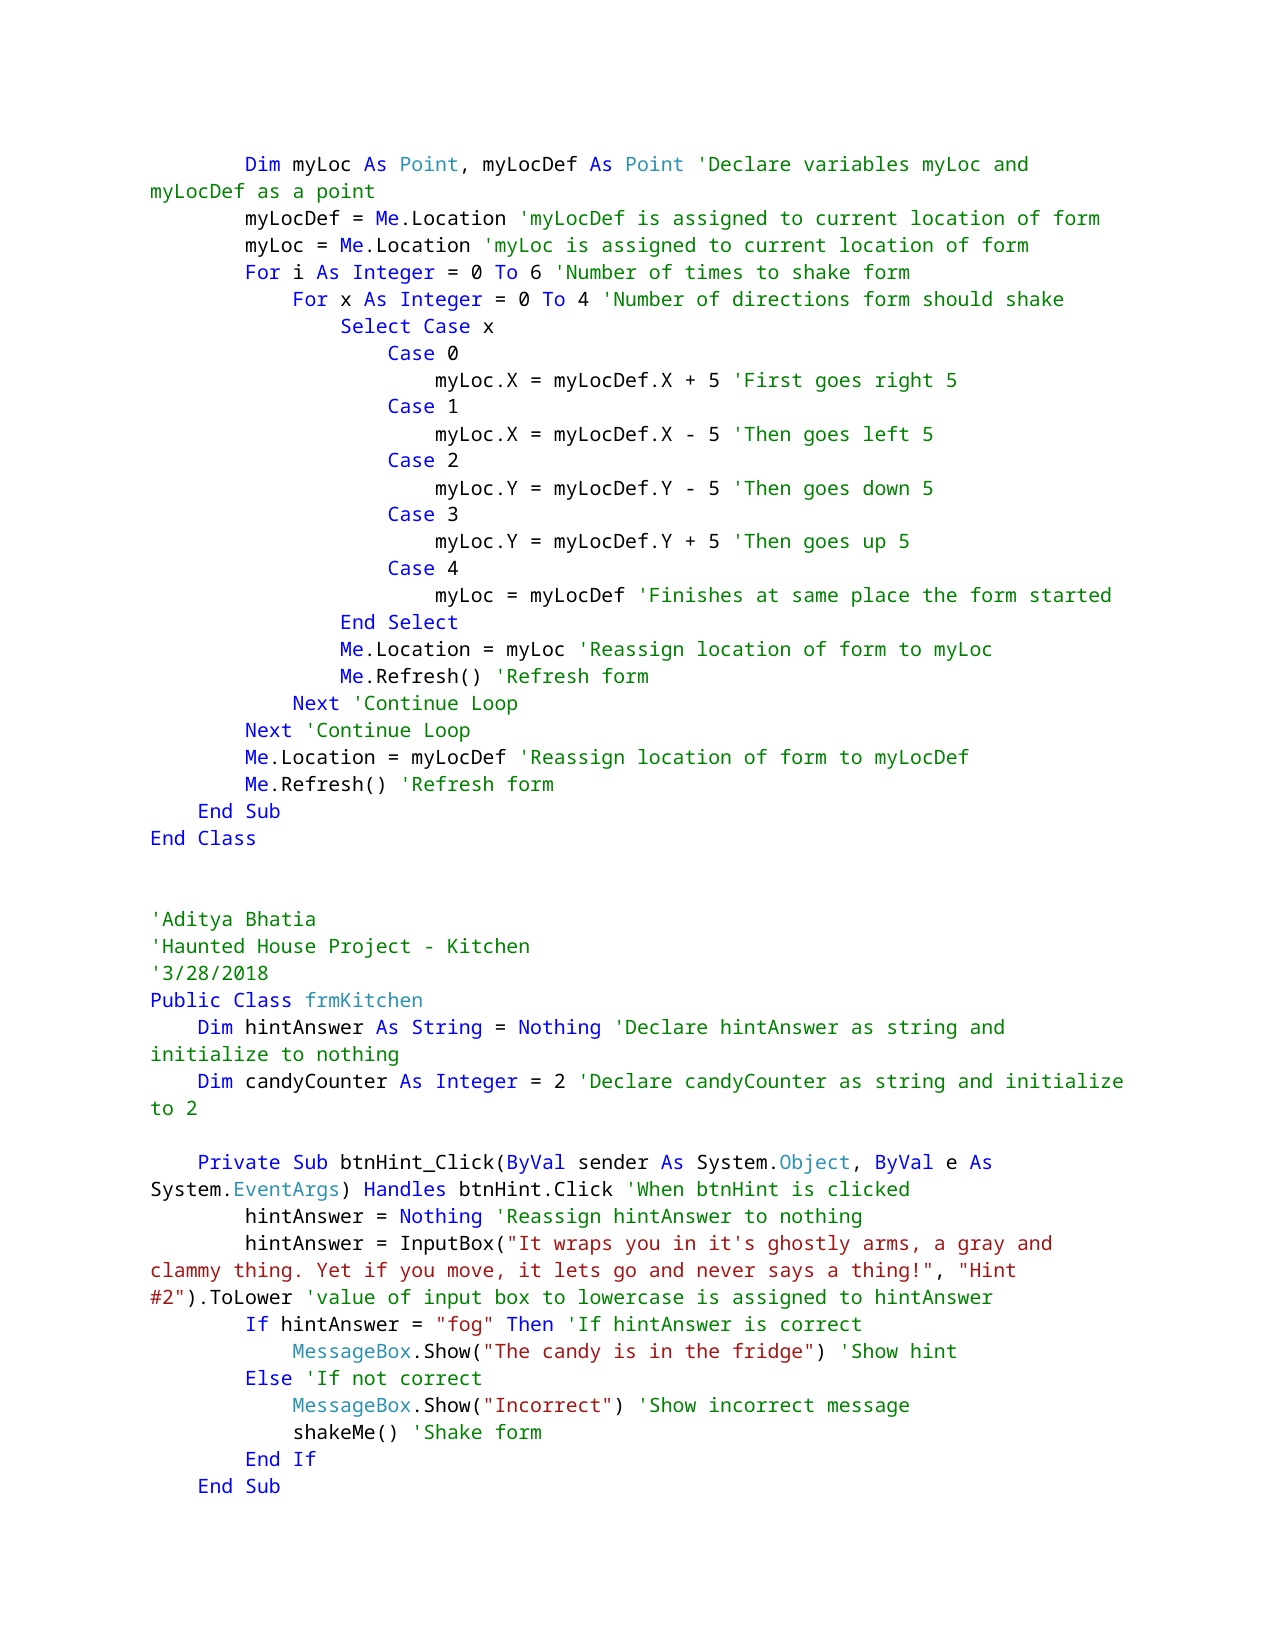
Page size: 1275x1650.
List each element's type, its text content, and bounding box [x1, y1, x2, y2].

text Me.Refresh() 'Refresh form [150, 771, 1125, 797]
text Me.Location = myLocDef 'Reassign location of form to myLocDef [150, 743, 1125, 771]
text MessageBox.Show("The candy is in the fridge") 'Show hint [150, 1337, 1125, 1364]
text Case 0 [150, 339, 1125, 366]
text myLocDef = Me.Location 'myLocDef is assigned to current location of form [150, 204, 1125, 231]
text Dim candyCounter As Integer = 2 'Declare candyCounter as string and initialize to 2 [150, 1067, 1125, 1121]
text Case 3 [150, 501, 1125, 528]
text Case 4 [150, 555, 1125, 582]
text Me.Refresh() 'Refresh form [150, 663, 1125, 689]
text myLoc = Me.Location 'myLoc is assigned to current location of form [150, 231, 1125, 258]
text Public Class frmKitchen [150, 986, 1125, 1013]
text Else 'If not correct [150, 1364, 1125, 1391]
text 'Aditya Bhatia [150, 905, 1125, 932]
text myLoc.Y = myLocDef.Y + 5 'Then goes up 5 [150, 528, 1125, 555]
text 'Haunted House Project - Kitchen [150, 932, 1125, 959]
text Case 1 [150, 393, 1125, 420]
text Next 'Continue Loop [150, 689, 1125, 717]
text If hintAnswer = "fog" Then 'If hintAnswer is correct [150, 1310, 1125, 1337]
text End Class [150, 824, 1125, 851]
text MessageBox.Show("Incorrect") 'Show incorrect message [150, 1391, 1125, 1418]
text myLoc = myLocDef 'Finishes at same place the form started [150, 582, 1125, 609]
text hintAnswer = Nothing 'Reassign hintAnswer to nothing [150, 1202, 1125, 1229]
text End Sub [150, 1472, 1125, 1499]
text Dim myLoc As Point, myLocDef As Point 'Declare variables myLoc and myLocDef as a point [150, 150, 1125, 204]
text End Sub [150, 797, 1125, 824]
text '3/28/2018 [150, 959, 1125, 986]
text End Select [150, 609, 1125, 636]
text Me.Location = myLoc 'Reassign location of form to myLoc [150, 636, 1125, 663]
text Next 'Continue Loop [150, 717, 1125, 743]
text For x As Integer = 0 To 4 'Number of directions form should shake [150, 285, 1125, 312]
text Select Case x [150, 312, 1125, 339]
text Dim hintAnswer As String = Nothing 'Declare hintAnswer as string and initialize to nothing [150, 1013, 1125, 1067]
text myLoc.X = myLocDef.X + 5 'First goes right 5 [150, 366, 1125, 393]
text Case 2 [150, 447, 1125, 474]
text myLoc.X = myLocDef.X - 5 'Then goes left 5 [150, 420, 1125, 447]
text hintAnswer = InputBox("It wraps you in it's ghostly arms, a gray and clammy thing. Yet if you move, it lets go and never says a thing!", "Hint #2").ToLower 'value of input box to lowercase is assigned to hintAnswer [150, 1229, 1125, 1310]
text Private Sub btnHint_Click(ByVal sender As System.Object, ByVal e As System.EventArgs) Handles btnHint.Click 'When btnHint is clicked [150, 1148, 1125, 1202]
text For i As Integer = 0 To 6 'Number of times to shake form [150, 258, 1125, 285]
text shakeMe() 'Shake form [150, 1418, 1125, 1445]
text myLoc.Y = myLocDef.Y - 5 'Then goes down 5 [150, 474, 1125, 501]
text End If [150, 1445, 1125, 1472]
